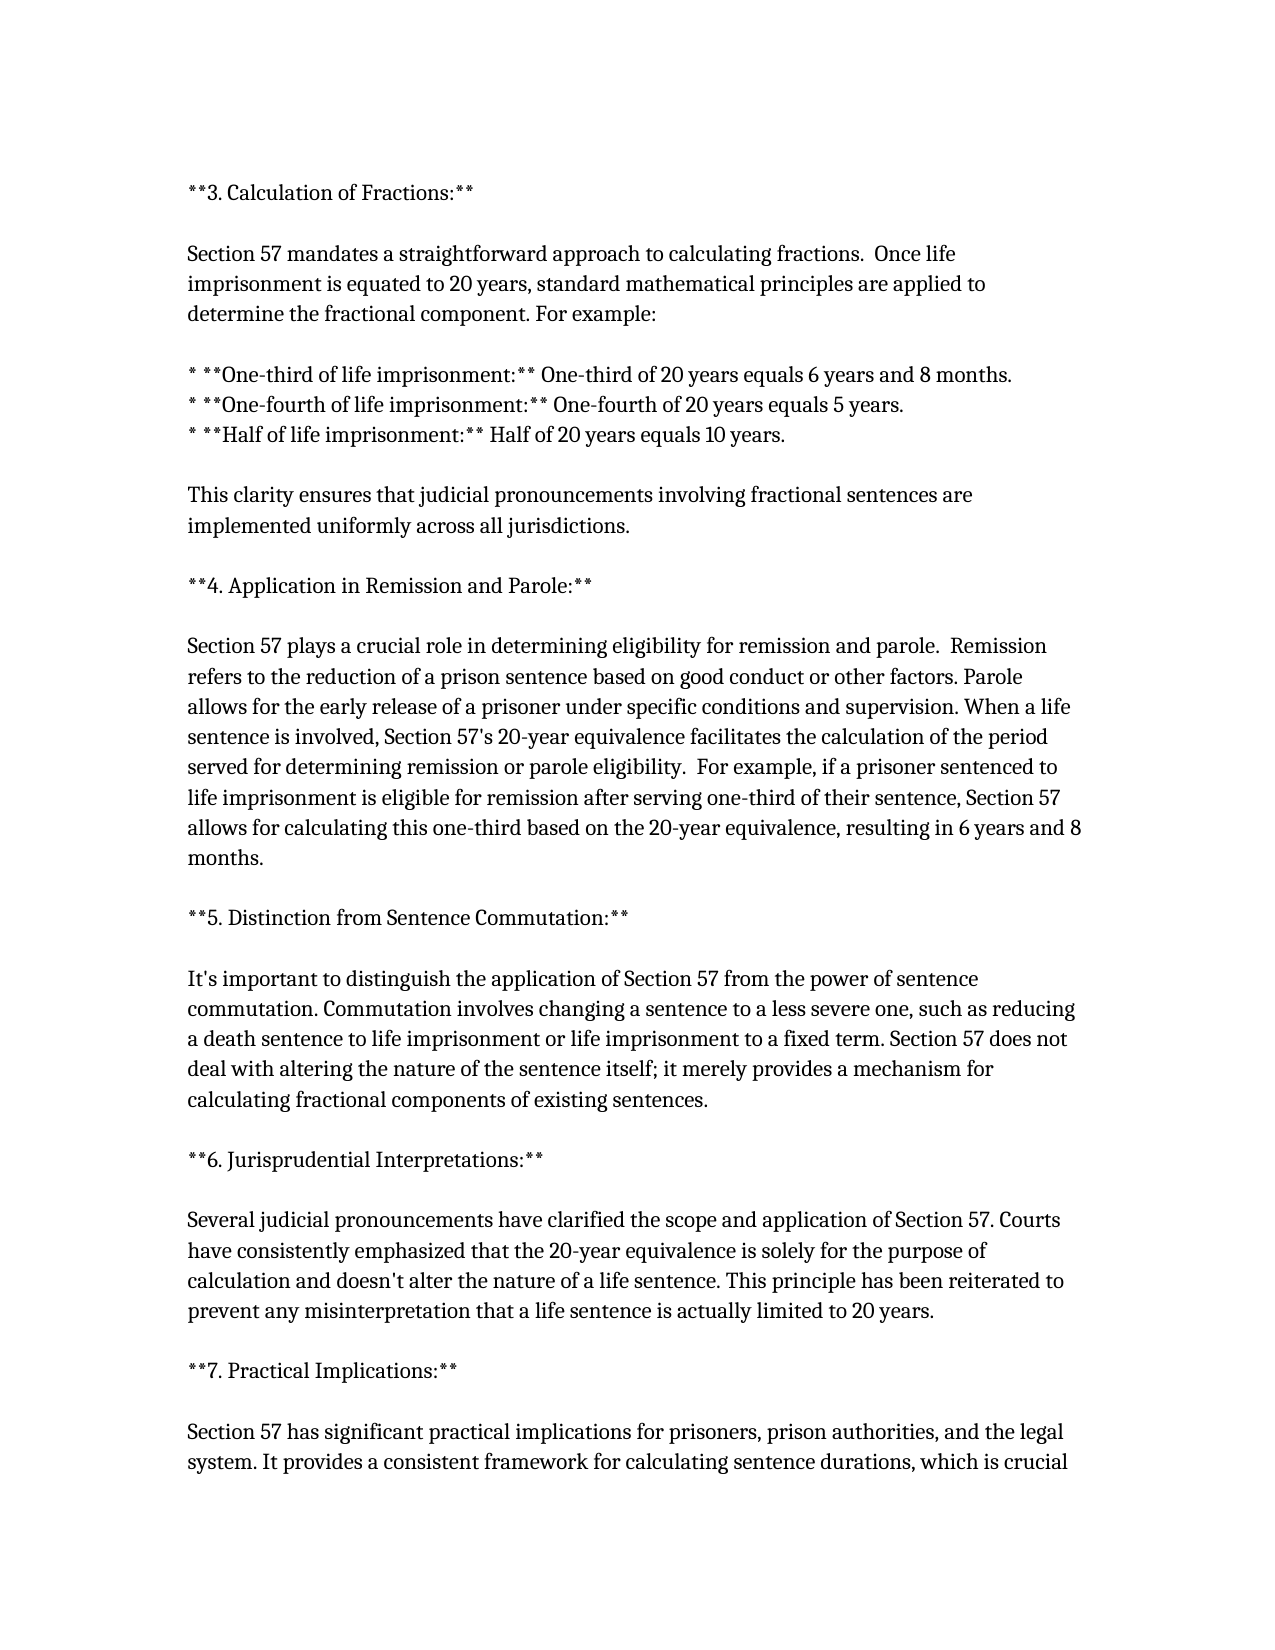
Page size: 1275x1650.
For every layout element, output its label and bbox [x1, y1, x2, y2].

text [187, 150, 1087, 1475]
